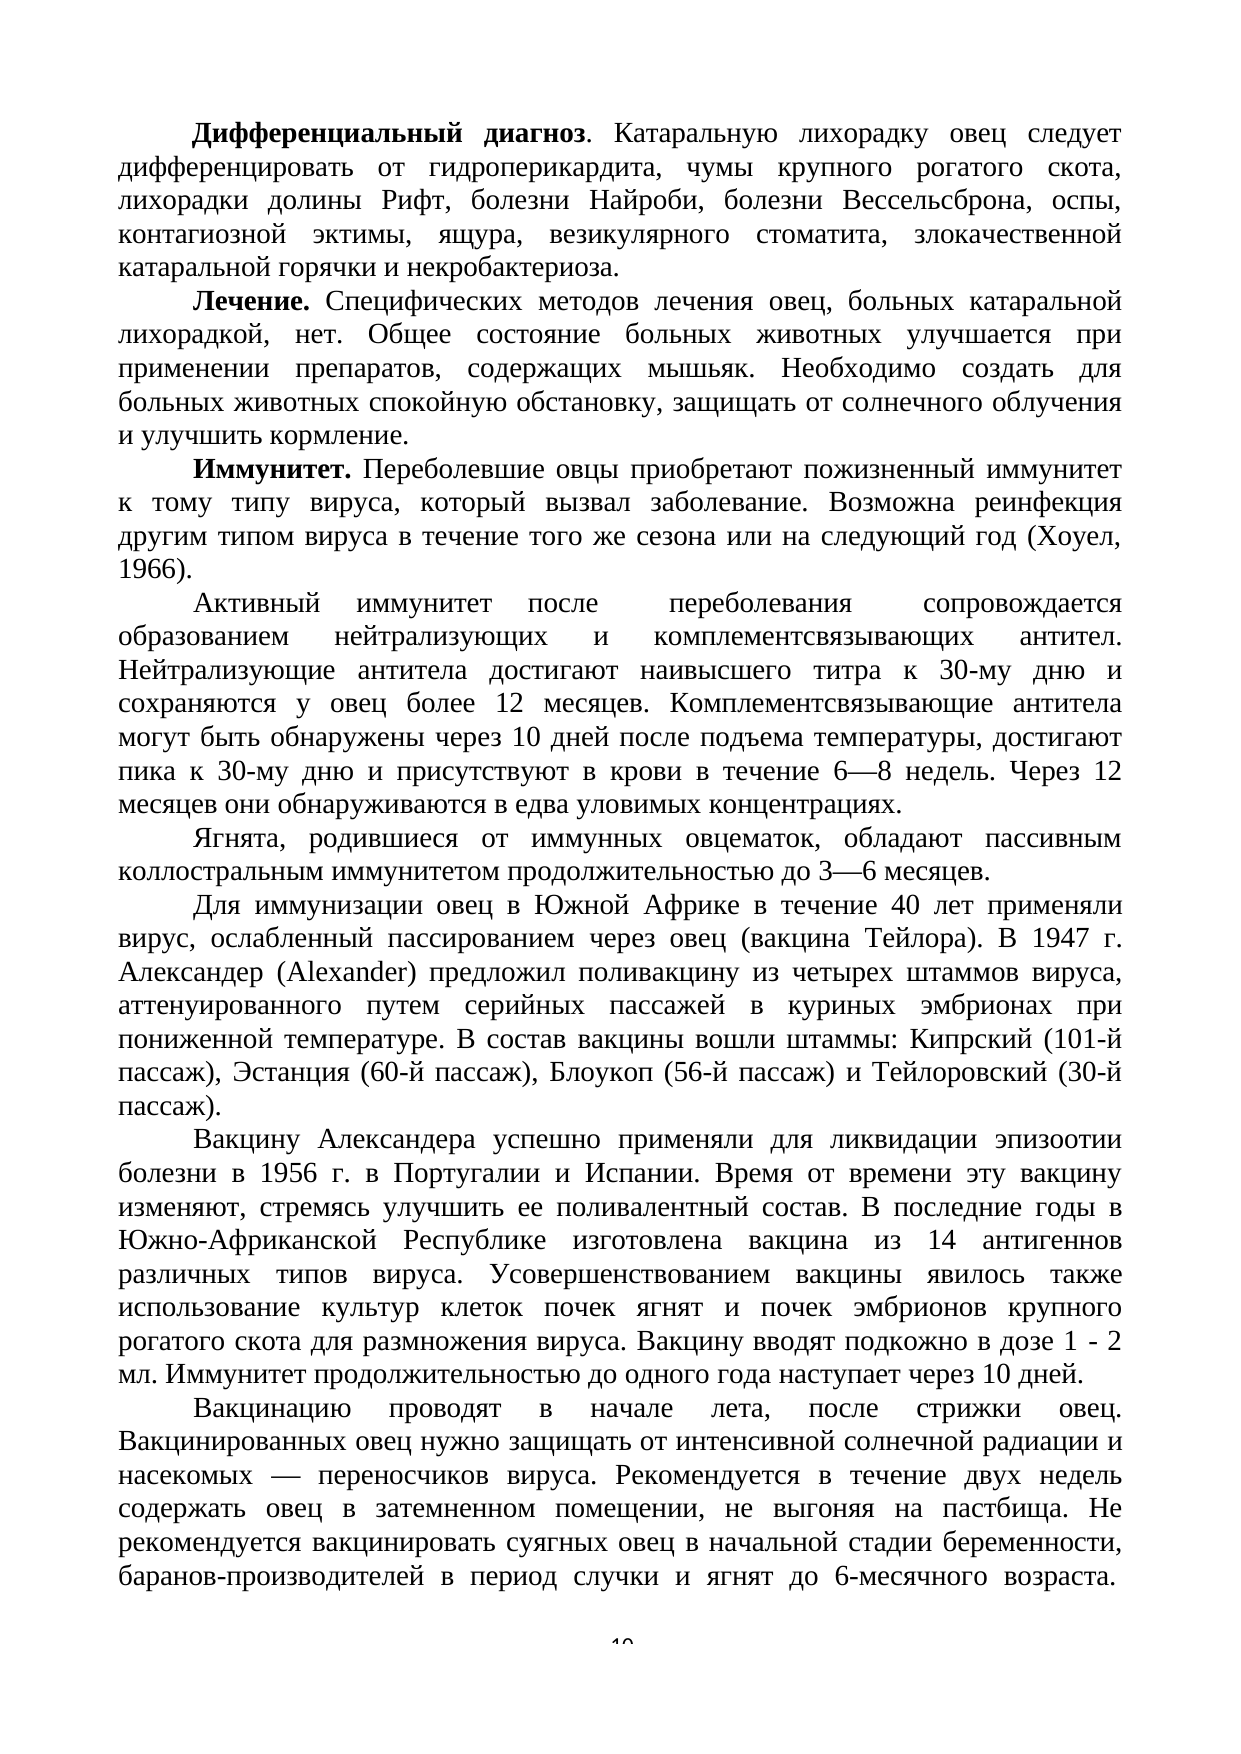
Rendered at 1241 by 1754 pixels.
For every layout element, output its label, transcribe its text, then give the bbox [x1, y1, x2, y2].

text Ягнята, родившиеся от иммунных овцематок, обладают пассивным коллостральным иммунитетом продолжительностью до 3—6 месяцев. [118, 820, 1122, 887]
text Лечение. Специфических методов лечения овец, больных катаральной лихорадкой, нет. Общее состояние больных животных улучшается при применении препаратов, содержащих мышьяк. Необходимо создать для больных животных спокойную обстановку, защищать от солнечного облучения и улучшить кормление. [118, 283, 1122, 451]
text Вакцинацию проводят в начале лета, после стрижки овец. Вакцинированных овец нужно защищать от интенсивной солнечной радиации и насекомых — переносчиков вируса. Рекомендуется в течение двух недель содержать овец в затемненном помещении, не выгоняя на пастбища. Не рекомендуется вакцинировать суягных овец в начальной стадии беременности, баранов-производителей в период случки и ягнят до 6-месячного возраста. [118, 1390, 1122, 1591]
text Иммунитет. Переболевшие овцы приобретают пожизненный иммунитет к тому типу вируса, который вызвал заболевание. Возможна реинфекция другим типом вируса в течение того же сезона или на следующий год (Хоуел, 1966). [118, 451, 1122, 585]
text Активный иммунитет после переболевания сопровождается образованием нейтрализующих и комплементсвязывающих антител. Нейтрализующие антитела достигают наивысшего титра к 30-му дню и сохраняются у овец более 12 месяцев. Комплементсвязывающие антитела могут быть обнаружены через 10 дней после подъема температуры, достигают пика к 30-му дню и присутствуют в крови в течение 6—8 недель. Через 12 месяцев они обнаруживаются в едва уловимых концентрациях. [118, 585, 1123, 820]
text Дифференциальный диагноз. Катаральную лихорадку овец следует дифференцировать от гидроперикардита, чумы крупного рогатого скота, лихорадки долины Рифт, болезни Найроби, болезни Вессельсброна, оспы, контагиозной эктимы, ящура, везикулярного стоматита, злокачественной катаральной горячки и некробактериоза. [118, 115, 1122, 283]
text Вакцину Александера успешно применяли для ликвидации эпизоотии болезни в 1956 г. в Португалии и Испании. Время от времени эту вакцину изменяют, стремясь улучшить ее поливалентный состав. В последние годы в Южно-Африканской Республике изготовлена вакцина из 14 антигеннов различных типов вируса. Усовершенствованием вакцины явилось также использование культур клеток почек ягнят и почек эмбрионов крупного рогатого скота для размножения вируса. Вакцину вводят подкожно в дозе 1 - 2 мл. Иммунитет продолжительностью до одного года наступает через 10 дней. [118, 1122, 1122, 1390]
text Для иммунизации овец в Южной Африке в течение 40 лет применяли вирус, ослабленный пассированием через овец (вакцина Тейлора). В 1947 г. Александер (Alexander) предложил поливакцину из четырех штаммов вируса, аттенуированного путем серийных пассажей в куриных эмбрионах при пониженной температуре. В состав вакцины вошли штаммы: Кипрский (101-й пассаж), Эстанция (60-й пассаж), Блоукоп (56-й пассаж) и Тейлоровский (30-й пассаж). [118, 887, 1123, 1122]
